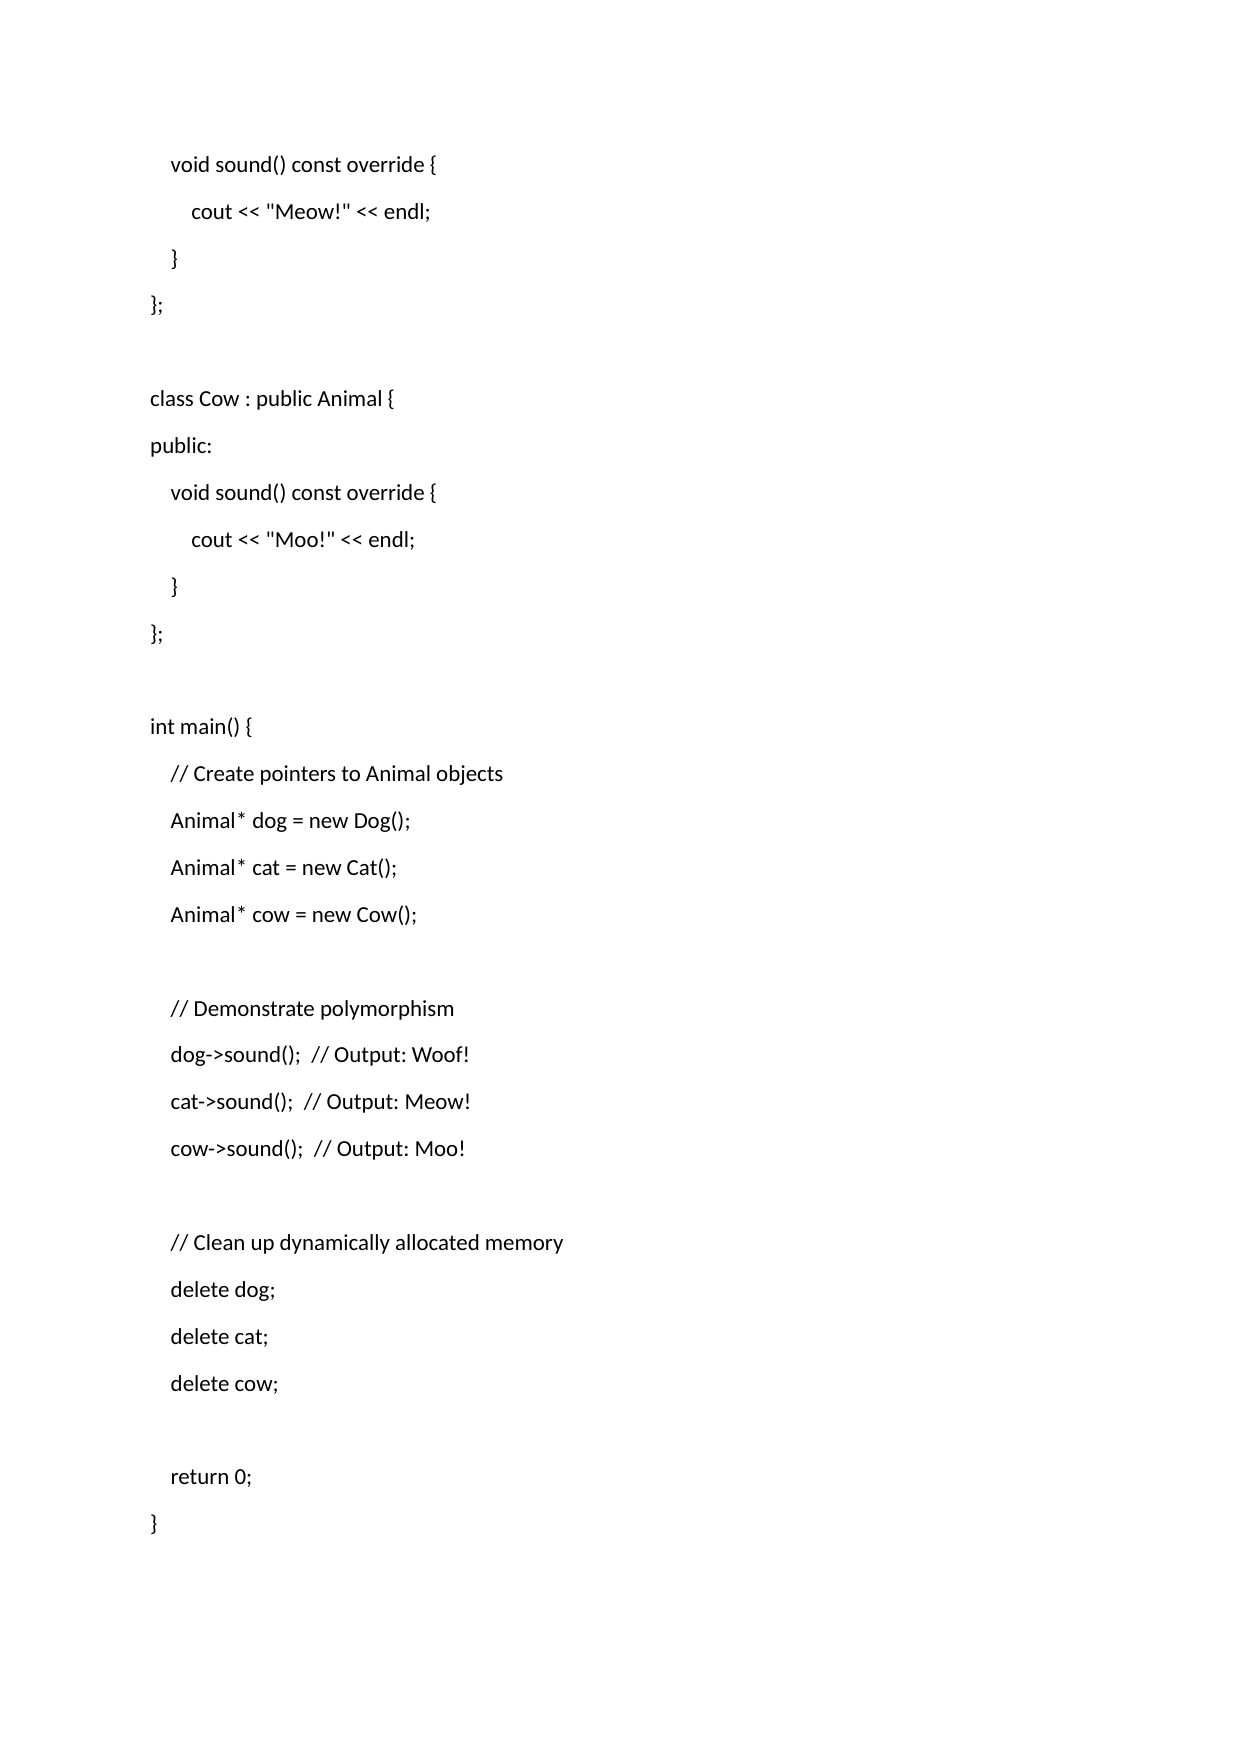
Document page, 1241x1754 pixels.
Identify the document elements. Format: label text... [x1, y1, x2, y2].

text cow->sound(); // Output: Moo! [150, 1134, 1090, 1162]
text // Create pointers to Animal objects [150, 759, 1090, 787]
text void sound() const override { [150, 478, 1090, 506]
text cout << "Moo!" << endl; [150, 525, 1090, 553]
text dog->sound(); // Output: Woof! [150, 1041, 1090, 1069]
text } [150, 572, 1090, 600]
text delete cat; [150, 1322, 1090, 1350]
text Animal* cow = new Cow(); [150, 900, 1090, 928]
text Animal* cat = new Cat(); [150, 853, 1090, 881]
text int main() { [150, 712, 1090, 741]
text delete cow; [150, 1369, 1090, 1397]
text }; [150, 619, 1090, 647]
text public: [150, 431, 1090, 459]
text } [150, 1509, 1090, 1537]
text cout << "Meow!" << endl; [150, 197, 1090, 225]
text } [150, 244, 1090, 272]
text class Cow : public Animal { [150, 384, 1090, 412]
text delete dog; [150, 1275, 1090, 1303]
text cat->sound(); // Output: Meow! [150, 1087, 1090, 1116]
text }; [150, 291, 1090, 319]
text // Demonstrate polymorphism [150, 994, 1090, 1022]
text void sound() const override { [150, 150, 1090, 178]
text Animal* dog = new Dog(); [150, 806, 1090, 834]
text // Clean up dynamically allocated memory [150, 1228, 1090, 1256]
text return 0; [150, 1462, 1090, 1491]
